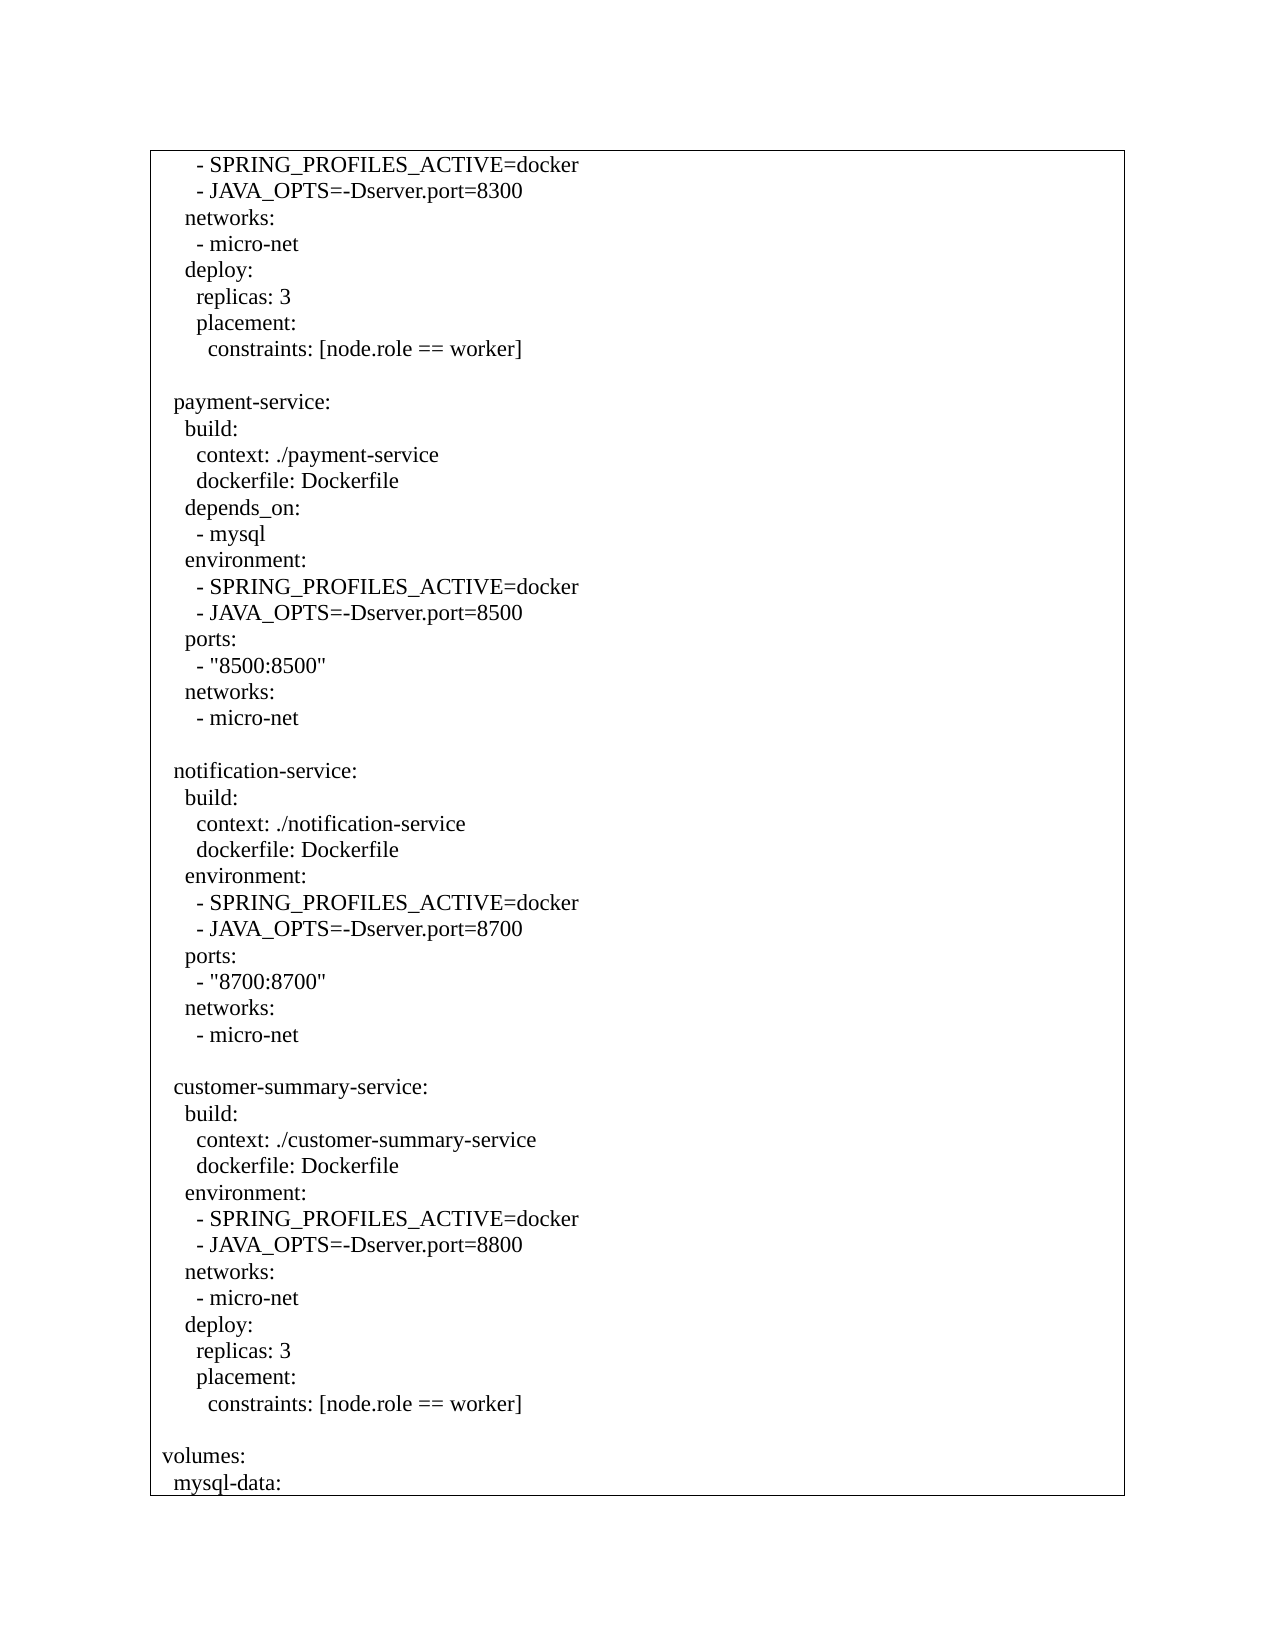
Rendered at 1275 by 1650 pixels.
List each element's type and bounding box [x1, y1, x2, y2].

table_header [151, 151, 1124, 1495]
